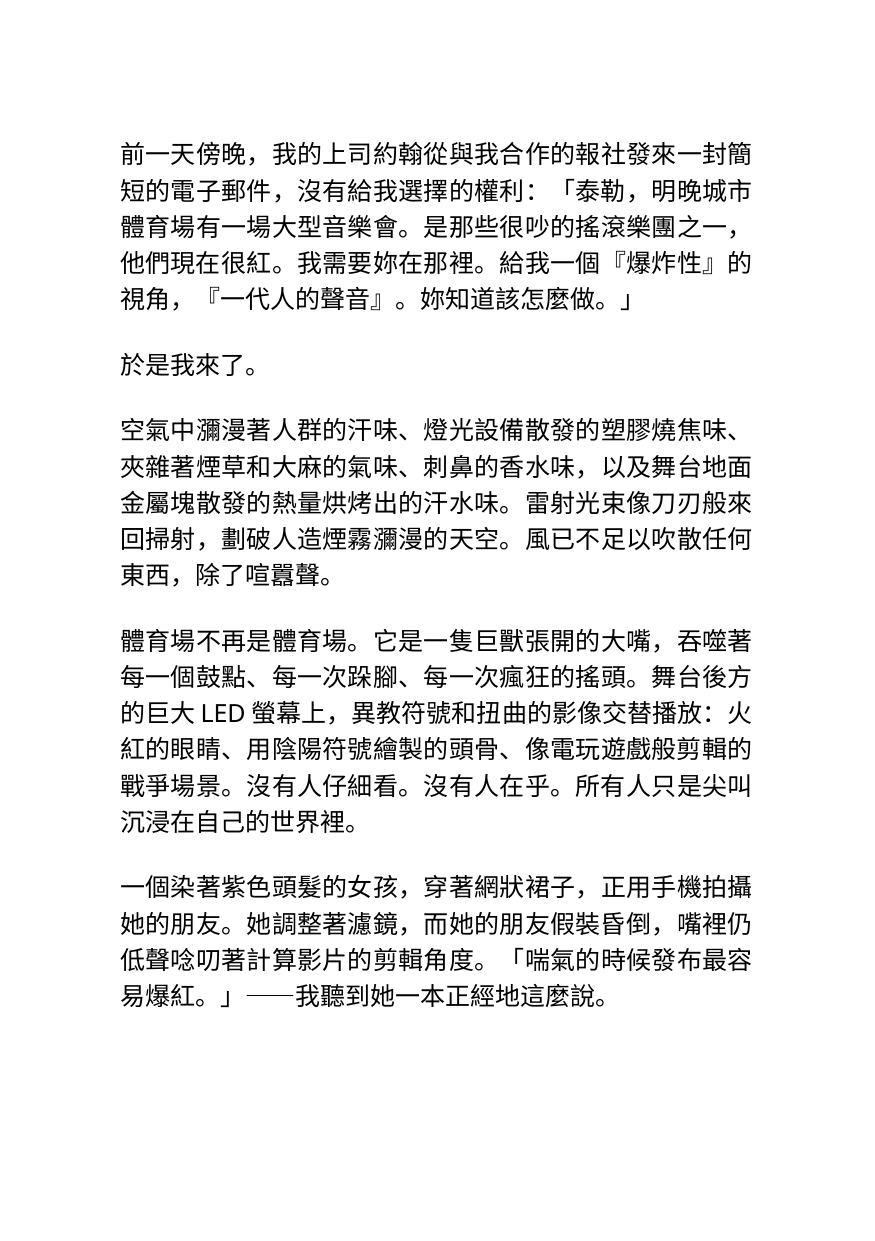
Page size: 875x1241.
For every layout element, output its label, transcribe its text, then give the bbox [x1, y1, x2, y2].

text 空氣中瀰漫著人群的汗味、燈光設備散發的塑膠燒焦味、夾雜著煙草和大麻的氣味、刺鼻的香水味，以及舞台地面金屬塊散發的熱量烘烤出的汗水味。雷射光束像刀刃般來回掃射，劃破人造煙霧瀰漫的天空。風已不足以吹散任何東西，除了喧囂聲。 [120, 411, 754, 592]
text 於是我來了。 [120, 345, 754, 382]
text 前一天傍晚，我的上司約翰從與我合作的報社發來一封簡短的電子郵件，沒有給我選擇的權利：「泰勒，明晚城市體育場有一場大型音樂會。是那些很吵的搖滾樂團之一，他們現在很紅。我需要妳在那裡。給我一個『爆炸性』的視角，『一代人的聲音』。妳知道該怎麼做。」 [120, 135, 754, 316]
text 體育場不再是體育場。它是一隻巨獸張開的大嘴，吞噬著每一個鼓點、每一次跺腳、每一次瘋狂的搖頭。舞台後方的巨大LED螢幕上，異教符號和扭曲的影像交替播放：火紅的眼睛、用陰陽符號繪製的頭骨、像電玩遊戲般剪輯的戰爭場景。沒有人仔細看。沒有人在乎。所有人只是尖叫，沉浸在自己的世界裡。 [120, 621, 754, 839]
text 一個染著紫色頭髮的女孩，穿著網狀裙子，正用手機拍攝她的朋友。她調整著濾鏡，而她的朋友假裝昏倒，嘴裡仍低聲唸叨著計算影片的剪輯角度。「喘氣的時候發布最容易爆紅。」——我聽到她一本正經地這麼說。 [120, 868, 754, 1013]
